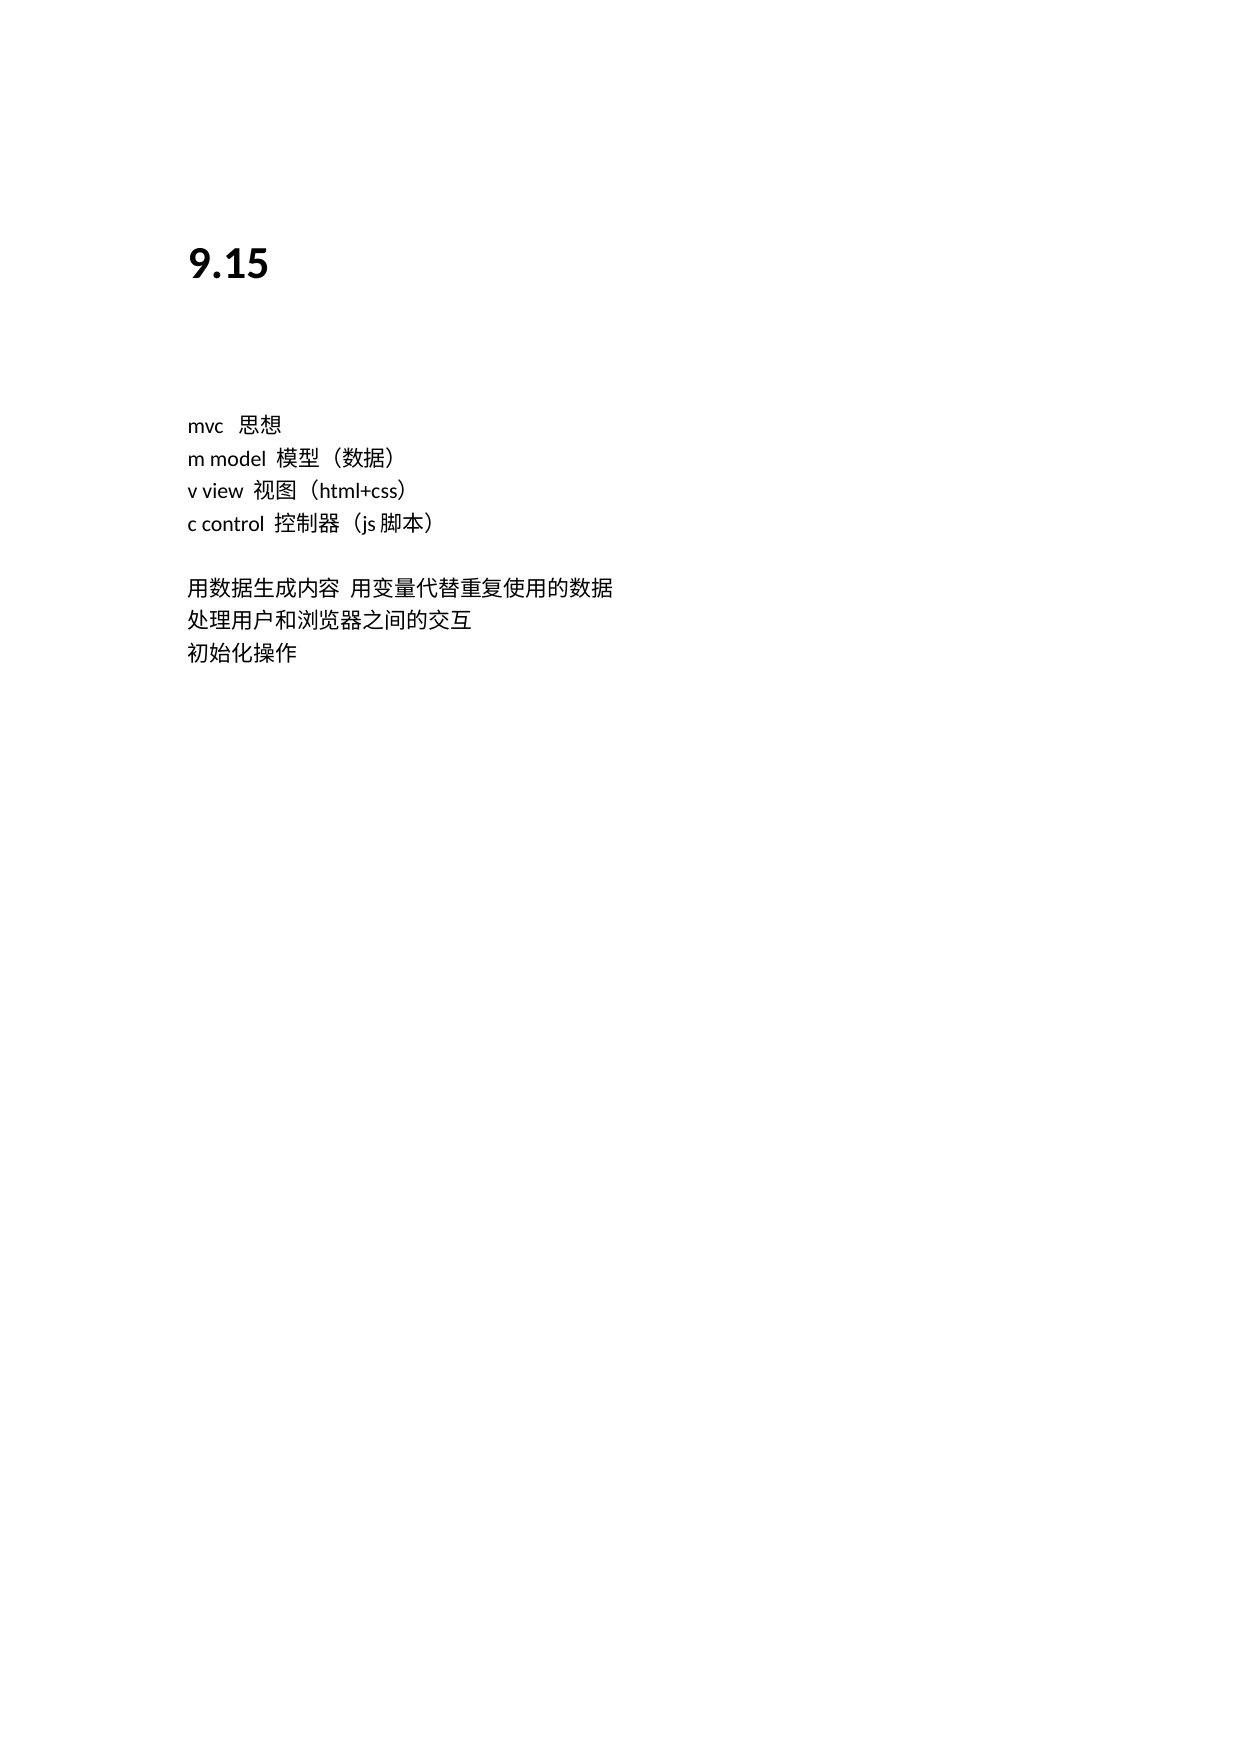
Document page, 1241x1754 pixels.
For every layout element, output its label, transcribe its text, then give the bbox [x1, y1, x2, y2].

text 处理用户和浏览器之间的交互 [187, 603, 1053, 636]
text 初始化操作 [187, 636, 1053, 668]
text v view 视图（html+css） [187, 473, 1053, 506]
text mvc 思想 [187, 408, 1053, 441]
text m model 模型（数据） [187, 441, 1053, 473]
text 用数据生成内容 用变量代替重复使用的数据 [187, 571, 1053, 603]
subtitle 9.15 [187, 230, 1053, 295]
text c control 控制器（js脚本） [187, 506, 1053, 538]
